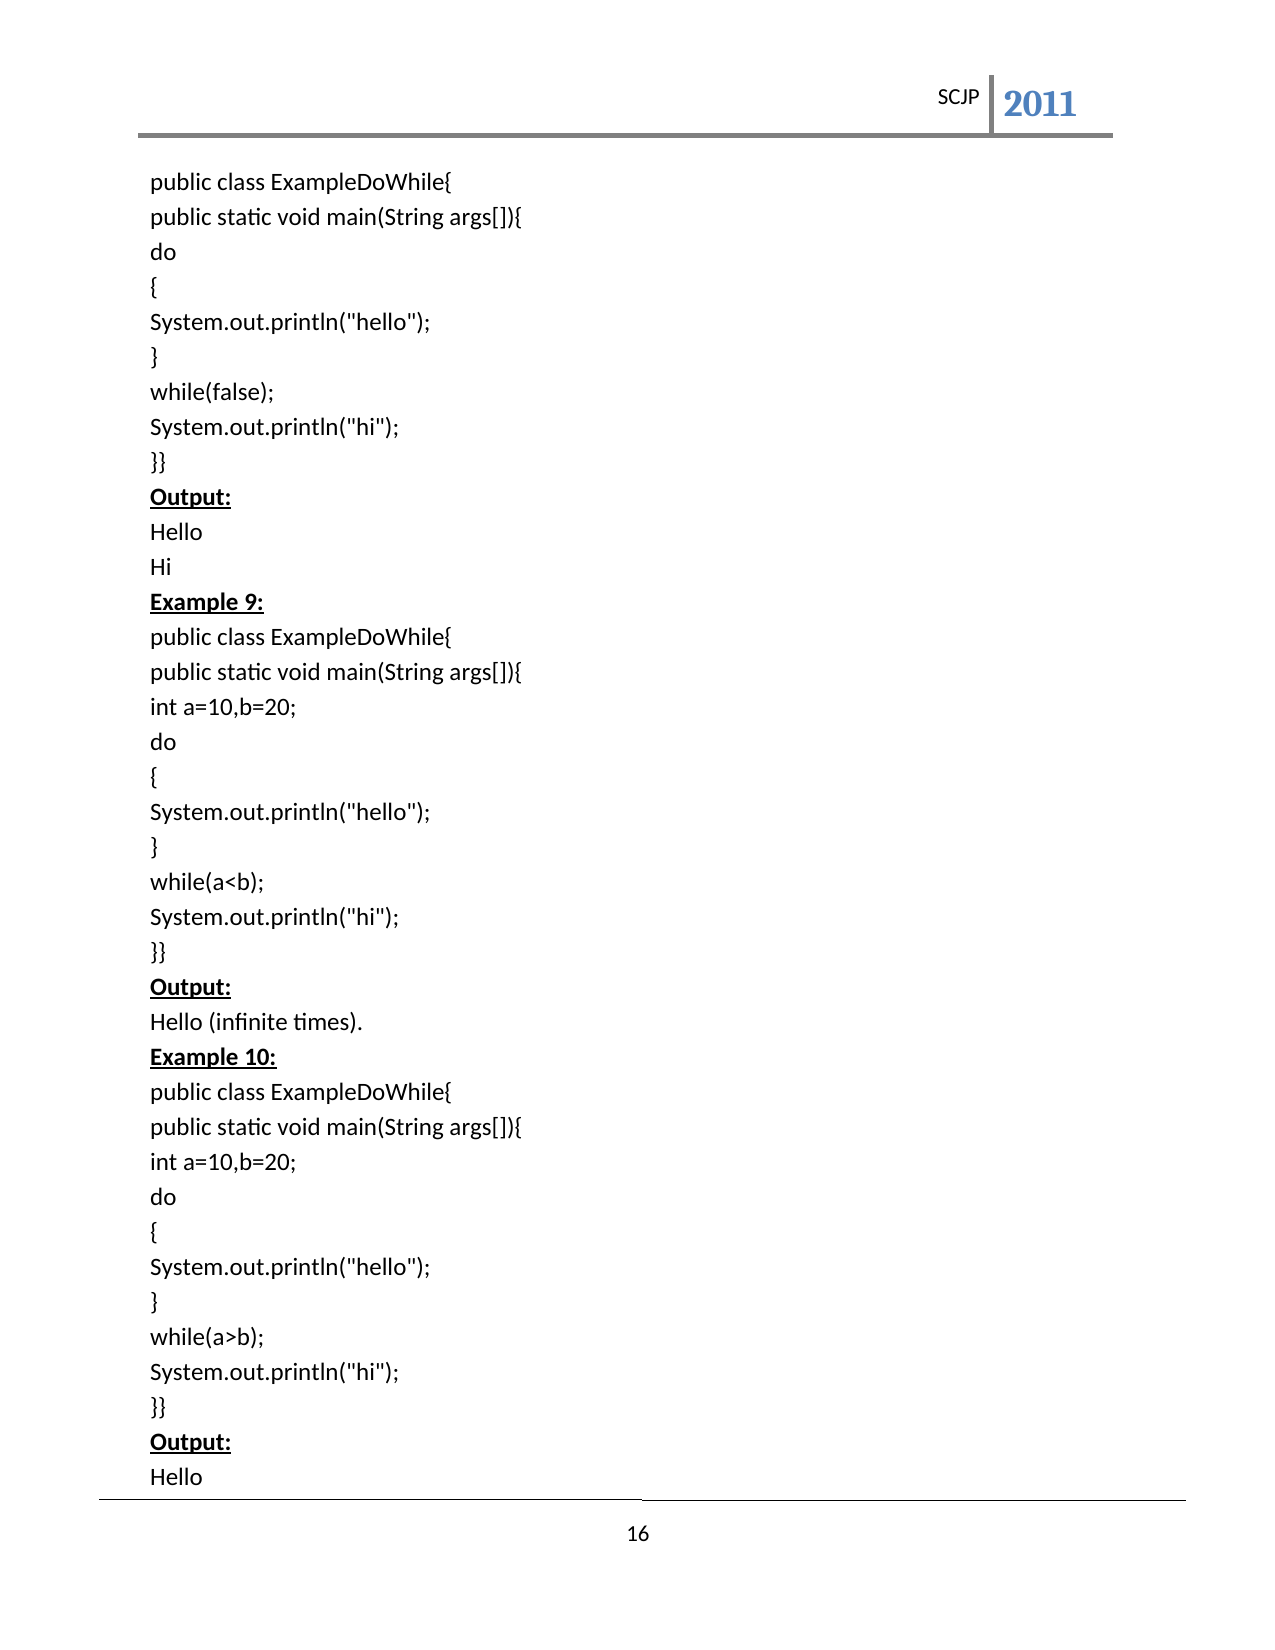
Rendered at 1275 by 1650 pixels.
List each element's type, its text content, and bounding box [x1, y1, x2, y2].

text } [150, 341, 1125, 371]
text System.out.println("hello"); [150, 1251, 1125, 1281]
text do [150, 1181, 1125, 1211]
text while(a>b); [150, 1321, 1125, 1351]
text } [150, 1286, 1125, 1316]
text public class ExampleDoWhile{ [150, 166, 1125, 196]
text Hi [150, 551, 1125, 581]
text System.out.println("hi"); [150, 901, 1125, 931]
text } [150, 831, 1125, 861]
text int a=10,b=20; [150, 691, 1125, 721]
text public static void main(String args[]){ [150, 201, 1125, 231]
text System.out.println("hello"); [150, 306, 1125, 336]
text public class ExampleDoWhile{ [150, 621, 1125, 651]
text Example 9: [150, 586, 1125, 616]
text do [150, 236, 1125, 266]
text Output: [150, 1426, 1125, 1456]
text while(false); [150, 376, 1125, 406]
text }} [150, 446, 1125, 476]
text Hello [150, 516, 1125, 546]
text System.out.println("hi"); [150, 1356, 1125, 1386]
text Hello (infinite times). [150, 1006, 1125, 1036]
text { [150, 1216, 1125, 1246]
text Example 10: [150, 1041, 1125, 1071]
text public class ExampleDoWhile{ [150, 1076, 1125, 1106]
text Output: [150, 971, 1125, 1001]
text Output: [150, 481, 1125, 511]
text public static void main(String args[]){ [150, 1111, 1125, 1141]
text System.out.println("hi"); [150, 411, 1125, 441]
text System.out.println("hello"); [150, 796, 1125, 826]
text { [150, 761, 1125, 791]
text }} [150, 1391, 1125, 1421]
text int a=10,b=20; [150, 1146, 1125, 1176]
text public static void main(String args[]){ [150, 656, 1125, 686]
text Hello [150, 1461, 1125, 1491]
text while(a<b); [150, 866, 1125, 896]
text { [150, 271, 1125, 301]
text }} [150, 936, 1125, 966]
text do [150, 726, 1125, 756]
